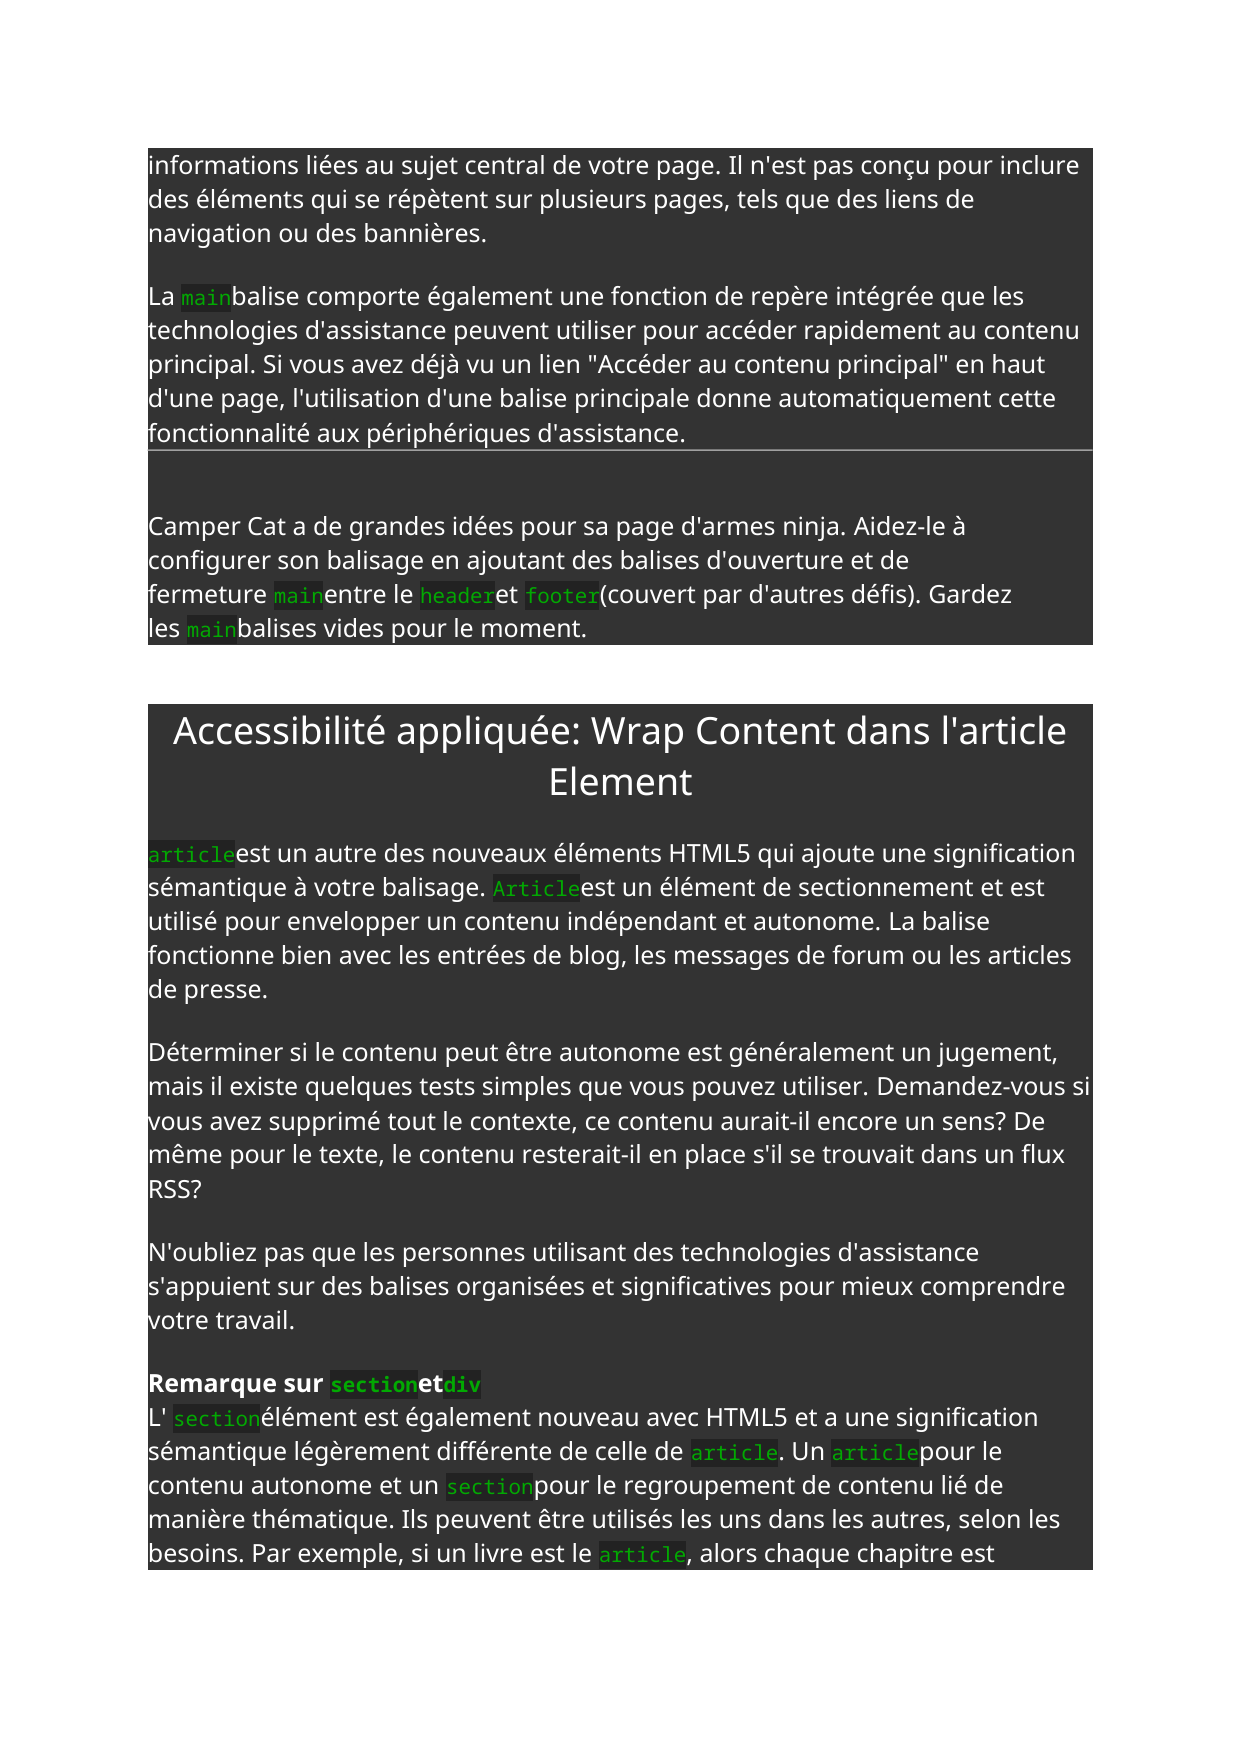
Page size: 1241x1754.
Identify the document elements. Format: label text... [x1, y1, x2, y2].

text Camper Cat a de grandes idées pour sa page d'armes ninja. Aidez-le à configurer son balisage en ajoutant des balises d'ouverture et de fermeture mainentre le headeret footer(couvert par d'autres défis). Gardez les mainbalises vides pour le moment. [148, 509, 1093, 645]
text articleest un autre des nouveaux éléments HTML5 qui ajoute une signification sémantique à votre balisage. Articleest un élément de sectionnement et est utilisé pour envelopper un contenu indépendant et autonome. La balise fonctionne bien avec les entrées de blog, les messages de forum ou les articles de presse. [148, 836, 1093, 1006]
text Déterminer si le contenu peut être autonome est généralement un jugement, mais il existe quelques tests simples que vous pouvez utiliser. Demandez-vous si vous avez supprimé tout le contexte, ce contenu aurait-il encore un sens? De même pour le texte, le contenu resterait-il en place s'il se trouvait dans un flux RSS? [148, 1035, 1093, 1205]
subtitle Accessibilité appliquée: Wrap Content dans l'article Element [148, 704, 1093, 806]
text N'oubliez pas que les personnes utilisant des technologies d'assistance s'appuient sur des balises organisées et significatives pour mieux comprendre votre travail. [148, 1234, 1093, 1337]
text La mainbalise comporte également une fonction de repère intégrée que les technologies d'assistance peuvent utiliser pour accéder rapidement au contenu principal. Si vous avez déjà vu un lien "Accéder au contenu principal" en haut d'une page, l'utilisation d'une balise principale donne automatiquement cette fonctionnalité aux périphériques d'assistance. [148, 279, 1093, 449]
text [148, 148, 1093, 250]
